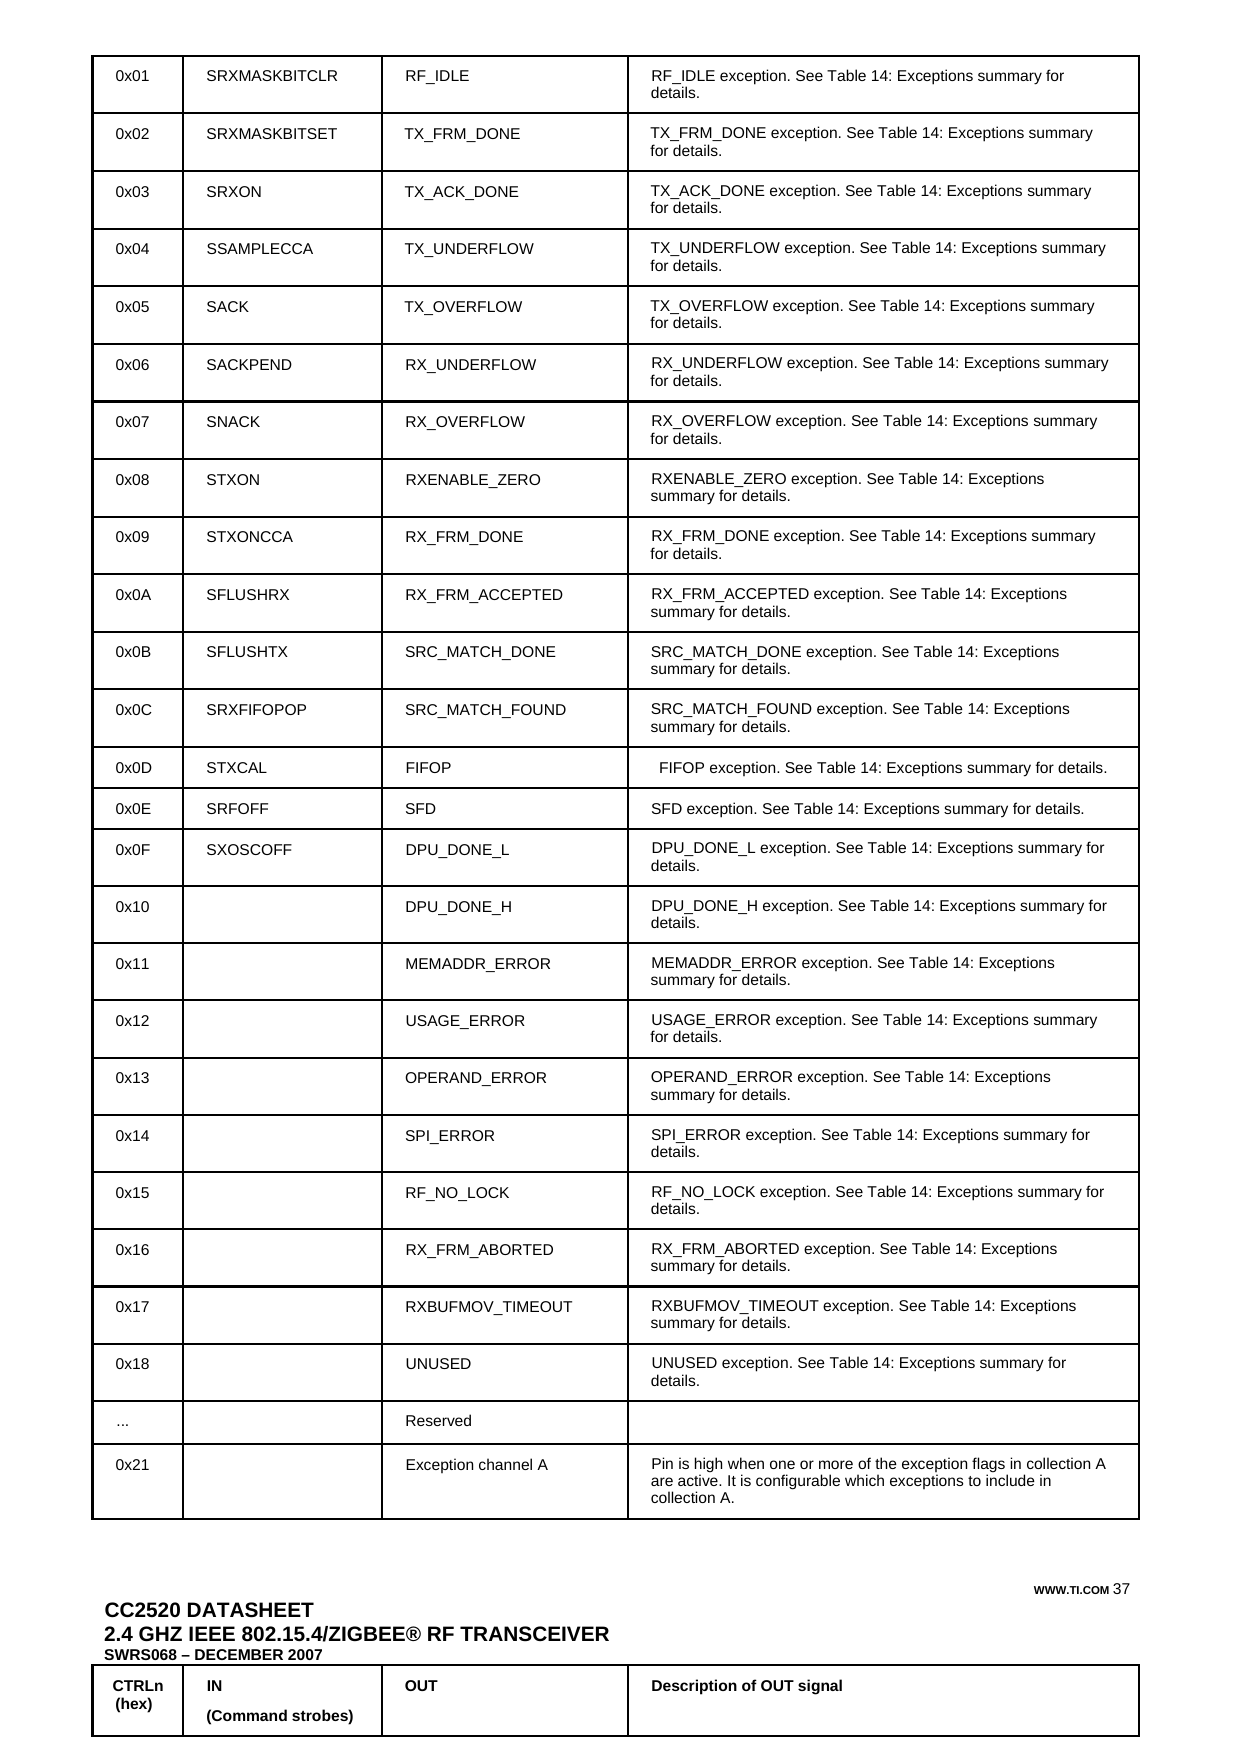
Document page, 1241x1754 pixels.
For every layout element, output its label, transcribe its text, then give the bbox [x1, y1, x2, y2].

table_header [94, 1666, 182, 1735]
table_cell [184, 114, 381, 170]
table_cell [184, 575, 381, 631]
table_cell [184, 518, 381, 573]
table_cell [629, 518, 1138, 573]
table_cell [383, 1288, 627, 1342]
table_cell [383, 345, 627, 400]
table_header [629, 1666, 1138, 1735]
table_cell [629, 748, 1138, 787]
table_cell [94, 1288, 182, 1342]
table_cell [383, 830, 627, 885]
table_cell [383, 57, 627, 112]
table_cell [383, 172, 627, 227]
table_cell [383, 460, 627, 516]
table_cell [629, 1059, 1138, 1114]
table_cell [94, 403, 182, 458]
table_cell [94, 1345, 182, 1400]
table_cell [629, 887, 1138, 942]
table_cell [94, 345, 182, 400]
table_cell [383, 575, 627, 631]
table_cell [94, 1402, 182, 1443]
text CC2520 DATASHEET [104, 1598, 1170, 1622]
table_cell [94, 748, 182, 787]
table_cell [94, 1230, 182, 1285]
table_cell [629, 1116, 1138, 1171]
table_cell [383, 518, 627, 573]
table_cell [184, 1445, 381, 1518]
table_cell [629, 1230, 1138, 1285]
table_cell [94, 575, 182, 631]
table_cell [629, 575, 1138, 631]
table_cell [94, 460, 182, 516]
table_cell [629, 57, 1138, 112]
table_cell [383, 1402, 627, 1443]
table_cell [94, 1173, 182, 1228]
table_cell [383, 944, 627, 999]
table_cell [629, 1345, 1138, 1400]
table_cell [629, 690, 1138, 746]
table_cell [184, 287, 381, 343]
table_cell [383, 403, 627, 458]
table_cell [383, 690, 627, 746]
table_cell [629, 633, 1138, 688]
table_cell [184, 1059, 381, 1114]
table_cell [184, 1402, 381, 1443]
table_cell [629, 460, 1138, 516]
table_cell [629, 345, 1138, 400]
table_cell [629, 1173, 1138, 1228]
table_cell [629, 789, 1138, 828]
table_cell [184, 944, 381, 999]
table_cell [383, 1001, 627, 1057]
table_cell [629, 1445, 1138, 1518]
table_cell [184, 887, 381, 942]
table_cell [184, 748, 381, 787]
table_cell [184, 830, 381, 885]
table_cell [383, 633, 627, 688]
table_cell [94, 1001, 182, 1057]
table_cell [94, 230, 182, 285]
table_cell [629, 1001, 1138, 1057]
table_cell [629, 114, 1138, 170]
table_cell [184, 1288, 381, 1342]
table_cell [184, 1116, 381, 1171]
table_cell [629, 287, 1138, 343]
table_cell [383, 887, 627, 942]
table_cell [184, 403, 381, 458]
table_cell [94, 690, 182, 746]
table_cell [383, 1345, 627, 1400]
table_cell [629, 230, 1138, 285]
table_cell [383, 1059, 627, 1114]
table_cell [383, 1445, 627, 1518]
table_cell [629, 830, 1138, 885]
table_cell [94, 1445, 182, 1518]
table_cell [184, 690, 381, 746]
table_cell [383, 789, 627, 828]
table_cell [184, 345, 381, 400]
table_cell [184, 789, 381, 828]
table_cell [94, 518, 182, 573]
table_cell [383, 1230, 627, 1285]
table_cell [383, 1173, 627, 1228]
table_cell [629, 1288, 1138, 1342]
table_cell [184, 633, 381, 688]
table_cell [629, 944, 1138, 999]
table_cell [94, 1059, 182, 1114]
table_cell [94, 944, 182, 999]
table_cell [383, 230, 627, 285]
text 2.4 GHZ IEEE 802.15.4/ZIGBEE® RF TRANSCEIVER [104, 1622, 1170, 1646]
text SWRS068 – DECEMBER 2007 [104, 1646, 1170, 1664]
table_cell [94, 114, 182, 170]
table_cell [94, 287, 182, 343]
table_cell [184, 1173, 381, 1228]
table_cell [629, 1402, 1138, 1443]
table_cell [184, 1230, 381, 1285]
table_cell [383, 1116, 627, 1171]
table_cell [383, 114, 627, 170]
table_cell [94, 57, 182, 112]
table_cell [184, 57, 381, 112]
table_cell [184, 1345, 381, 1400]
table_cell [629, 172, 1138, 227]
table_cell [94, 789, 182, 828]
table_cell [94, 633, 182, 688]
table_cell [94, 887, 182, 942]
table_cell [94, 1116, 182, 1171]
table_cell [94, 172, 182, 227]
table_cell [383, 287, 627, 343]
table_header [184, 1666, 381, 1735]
text WWW.TI.COM 37 [0, 1580, 1130, 1598]
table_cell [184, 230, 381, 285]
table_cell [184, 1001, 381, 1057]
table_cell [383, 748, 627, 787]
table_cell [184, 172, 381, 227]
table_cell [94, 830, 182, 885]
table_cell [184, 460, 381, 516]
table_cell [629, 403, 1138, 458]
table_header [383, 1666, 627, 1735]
